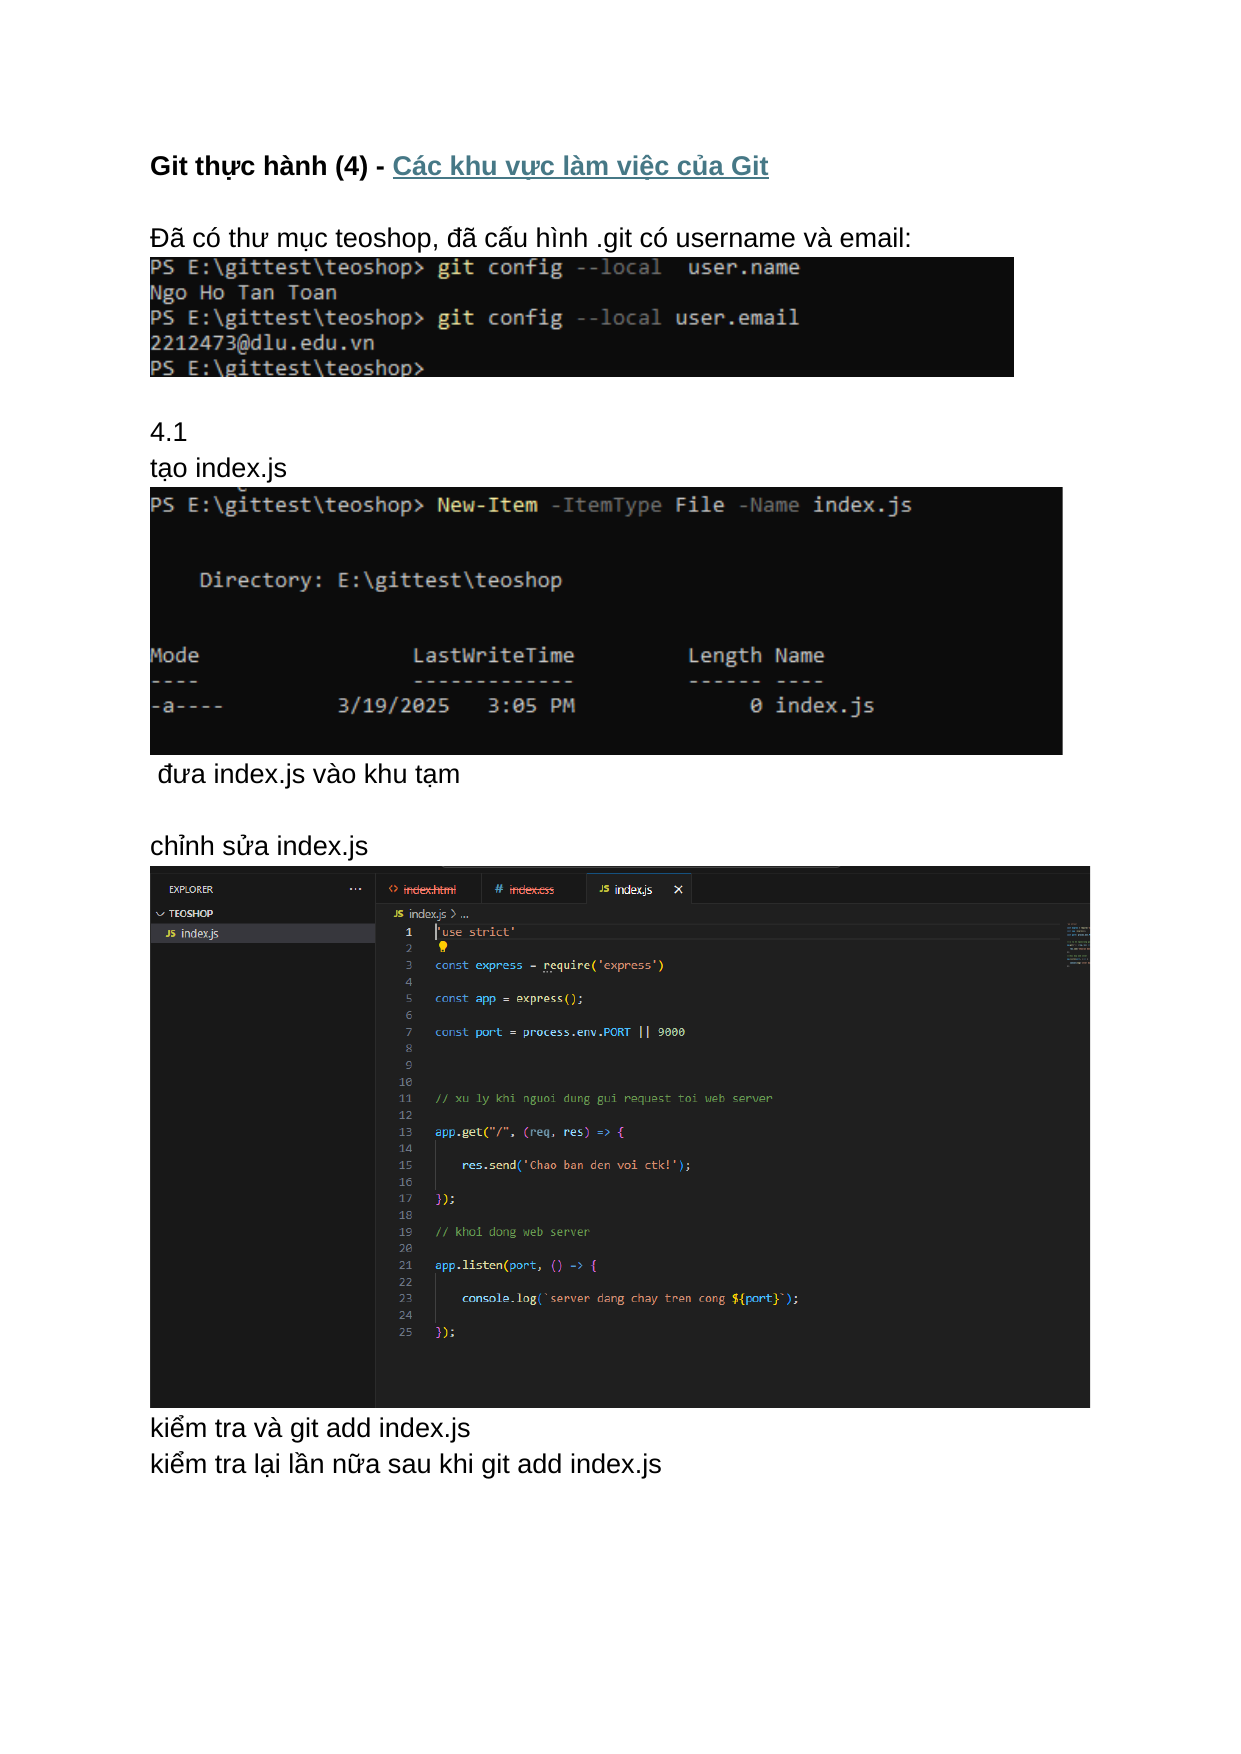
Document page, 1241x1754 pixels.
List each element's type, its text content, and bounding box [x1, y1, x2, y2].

picture [150, 866, 1091, 1408]
text chỉnh sửa index.js [150, 830, 1090, 862]
text kiểm tra và git add index.js [150, 1412, 1090, 1443]
picture [150, 487, 1063, 755]
picture [150, 257, 1014, 377]
text Git thực hành (4) - Các khu vực làm việc của Git [150, 150, 1090, 181]
text kiểm tra lại lần nữa sau khi git add index.js [150, 1448, 1090, 1479]
text 4.1 [150, 416, 1090, 448]
text đưa index.js vào khu tạm [150, 758, 1090, 790]
text Đã có thư mục teoshop, đã cấu hình .git có username và email: [150, 222, 1090, 253]
